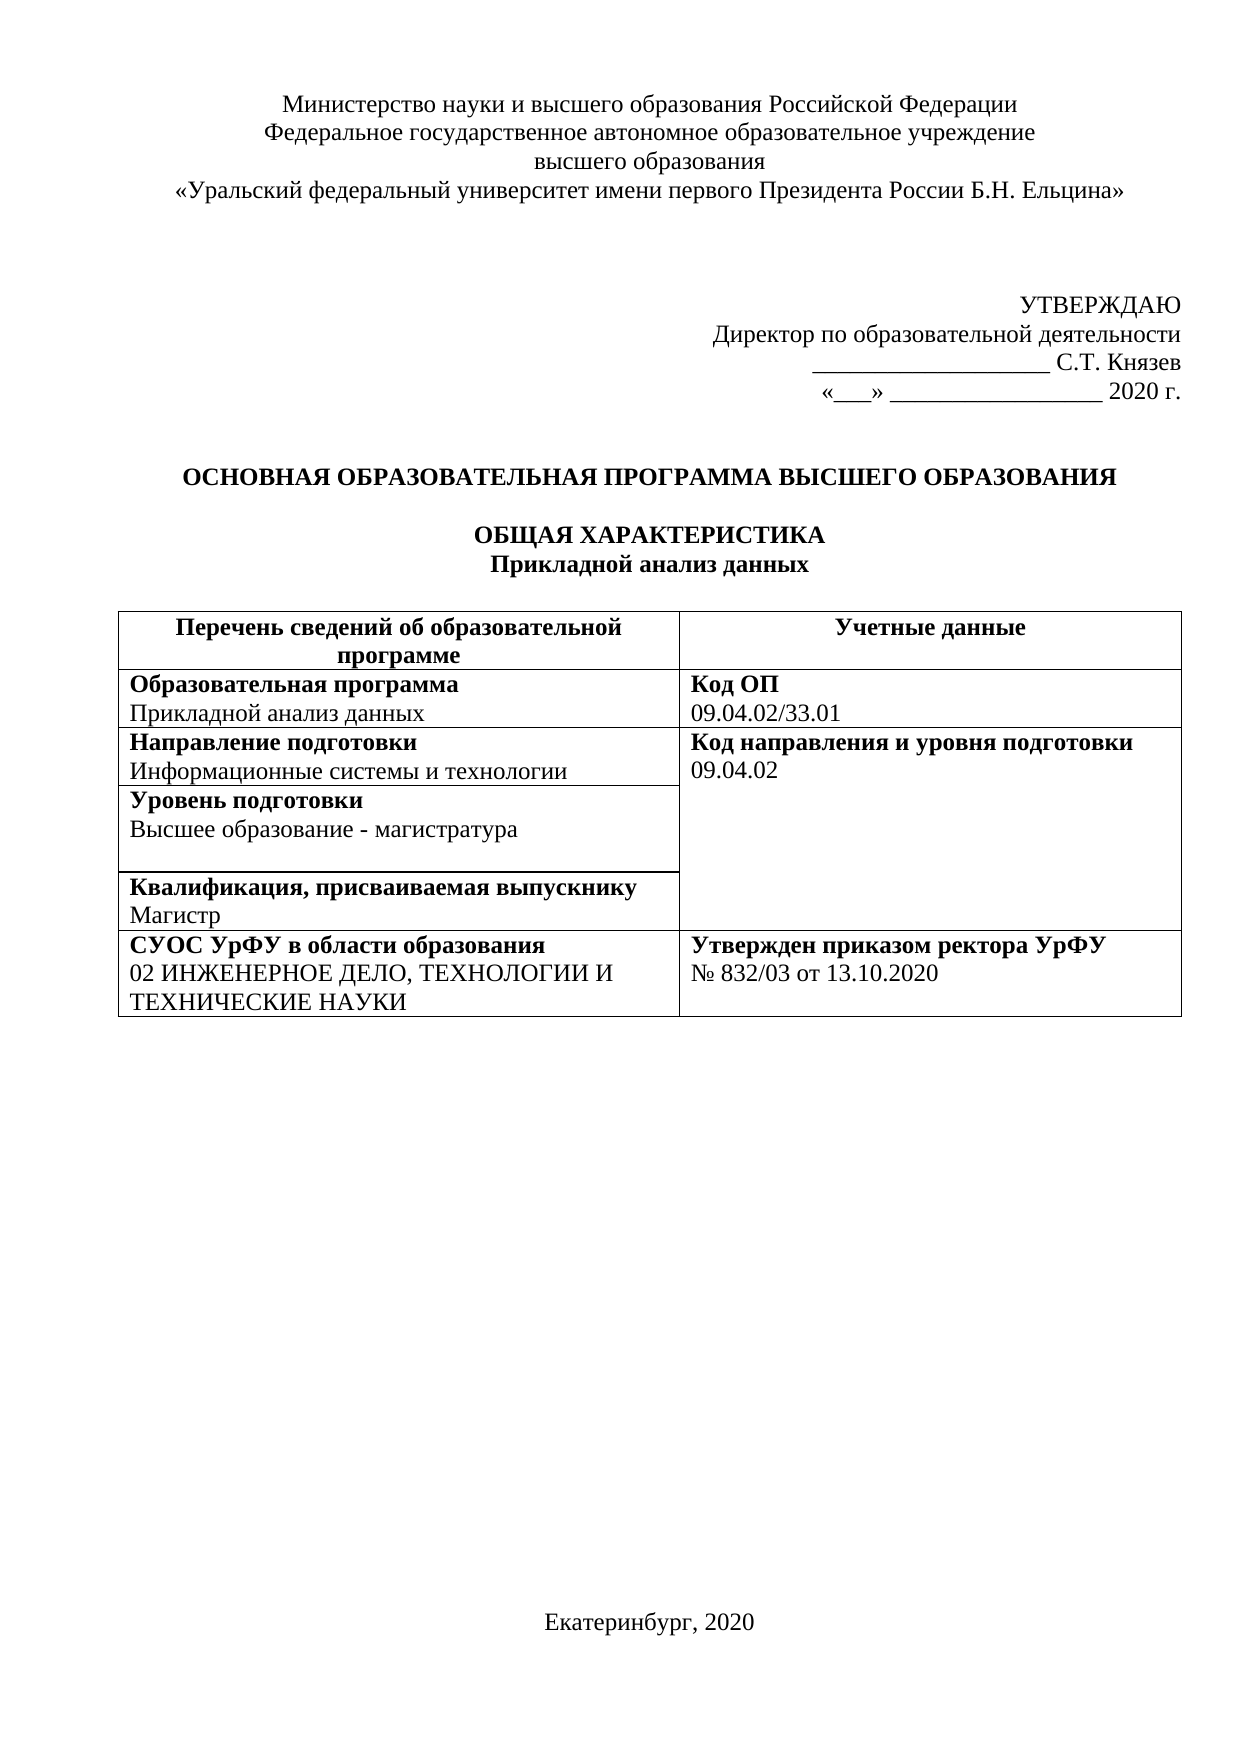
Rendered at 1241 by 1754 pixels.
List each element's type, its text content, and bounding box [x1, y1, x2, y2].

table_cell Утвержден приказом ректора УрФУ № 832/03 от 13.10.2020 [680, 931, 1181, 1016]
table_cell Уровень подготовки Высшее образование - магистратура [119, 786, 679, 871]
text «___» _________________ 2020 г. [118, 376, 1181, 405]
table_header Перечень сведений об образовательной программе [119, 612, 679, 669]
table_cell Образовательная программа Прикладной анализ данных [119, 670, 679, 727]
text Директор по образовательной деятельности [118, 319, 1181, 347]
table_cell Направление подготовки Информационные системы и технологии [119, 728, 679, 785]
table_cell Код ОП 09.04.02/33.01 [680, 670, 1181, 727]
text Министерство науки и высшего образования Российской Федерации [118, 89, 1181, 117]
text высшего образования [118, 146, 1181, 175]
table_header Учетные данные [680, 612, 1181, 669]
table_cell Квалификация, присваиваемая выпускнику Магистр [119, 873, 679, 929]
text ОБЩАЯ ХАРАКТЕРИСТИКА [118, 520, 1181, 549]
text ОСНОВНАЯ ОБРАЗОВАТЕЛЬНАЯ ПРОГРАММА ВЫСШЕГО ОБРАЗОВАНИЯ [118, 462, 1181, 491]
table_cell СУОС УрФУ в области образования 02 ИНЖЕНЕРНОЕ ДЕЛО, ТЕХНОЛОГИИ И ТЕХНИЧЕСКИЕ НАУКИ [119, 931, 679, 1016]
table_cell Код направления и уровня подготовки 09.04.02 [680, 728, 1181, 929]
text «Уральский федеральный университет имени первого Президента России Б.Н. Ельцина» [118, 175, 1181, 204]
text ___________________ С.Т. Князев [118, 347, 1181, 376]
text Прикладной анализ данных [118, 549, 1181, 577]
text УТВЕРЖДАЮ [118, 290, 1181, 319]
text Федеральное государственное автономное образовательное учреждение [118, 117, 1181, 146]
